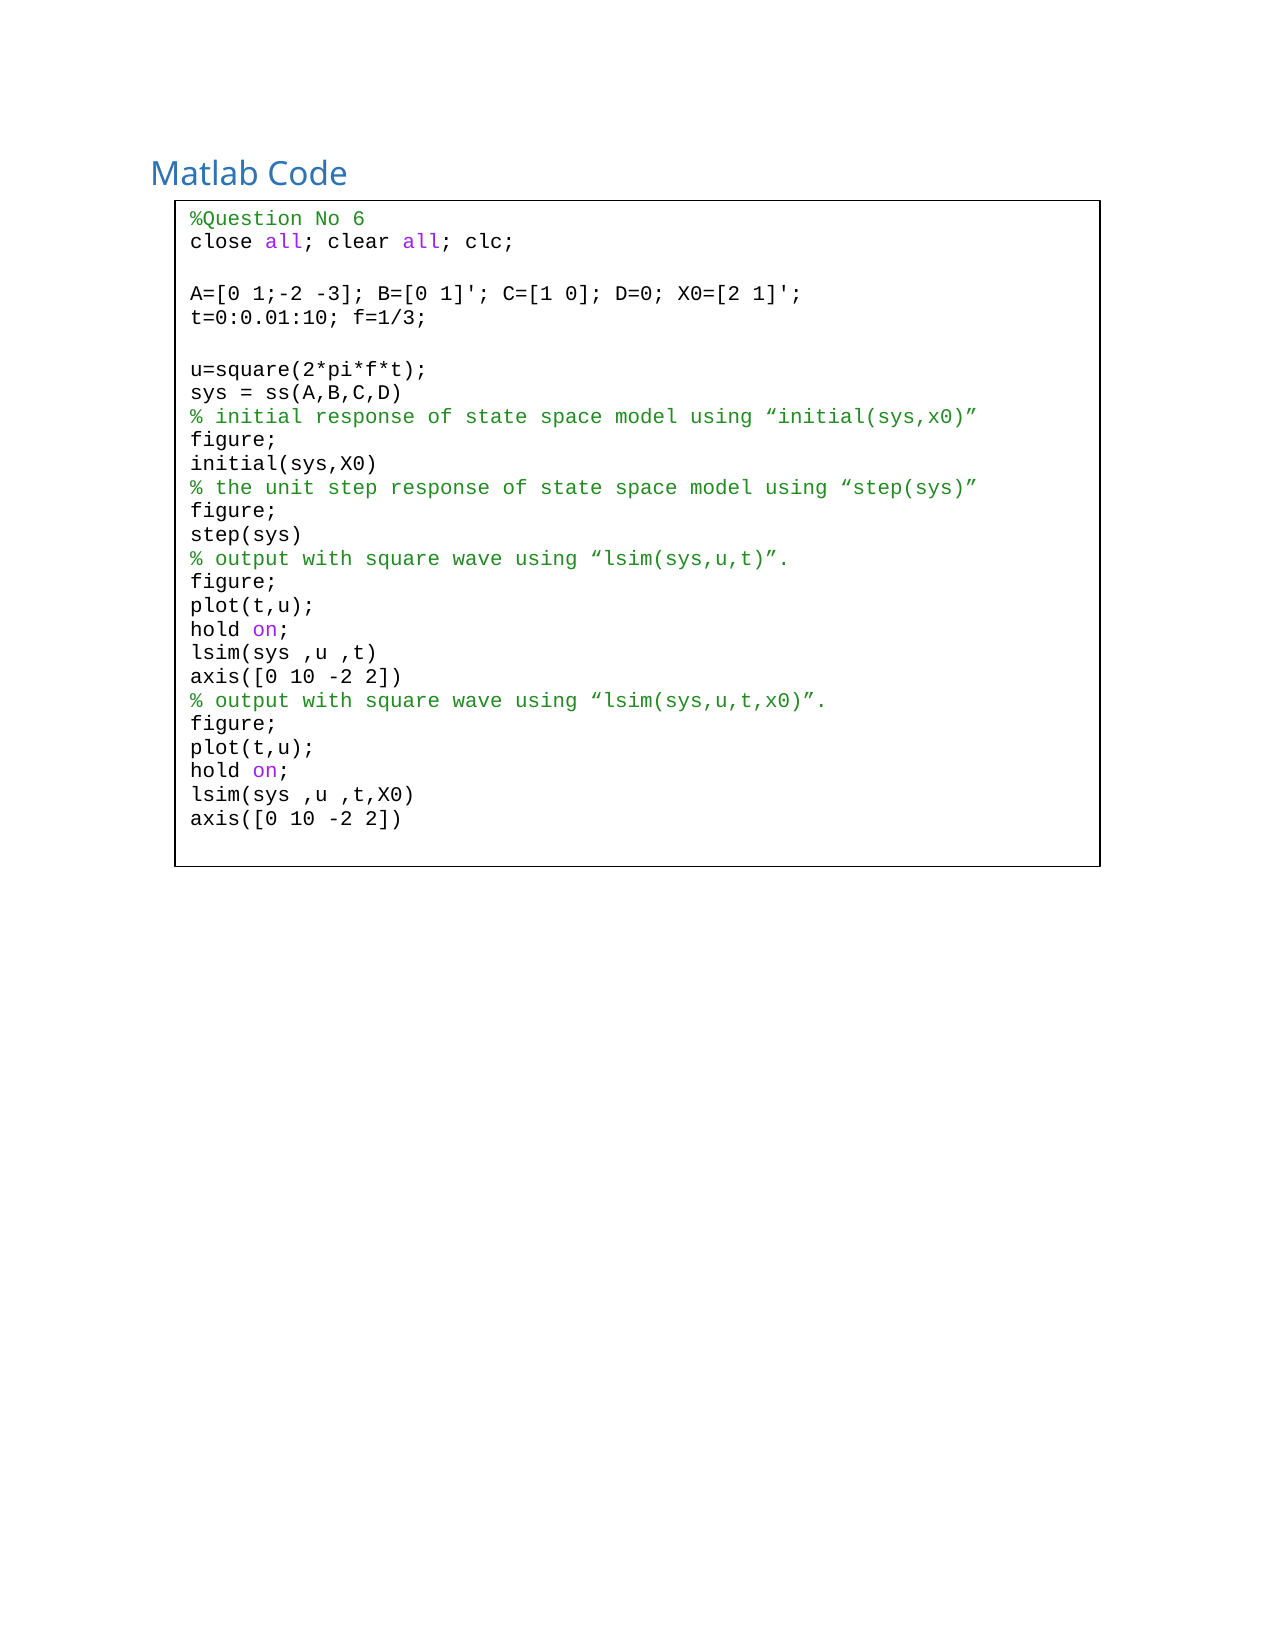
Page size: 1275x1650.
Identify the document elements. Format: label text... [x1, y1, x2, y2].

subtitle Matlab Code [150, 150, 1125, 195]
